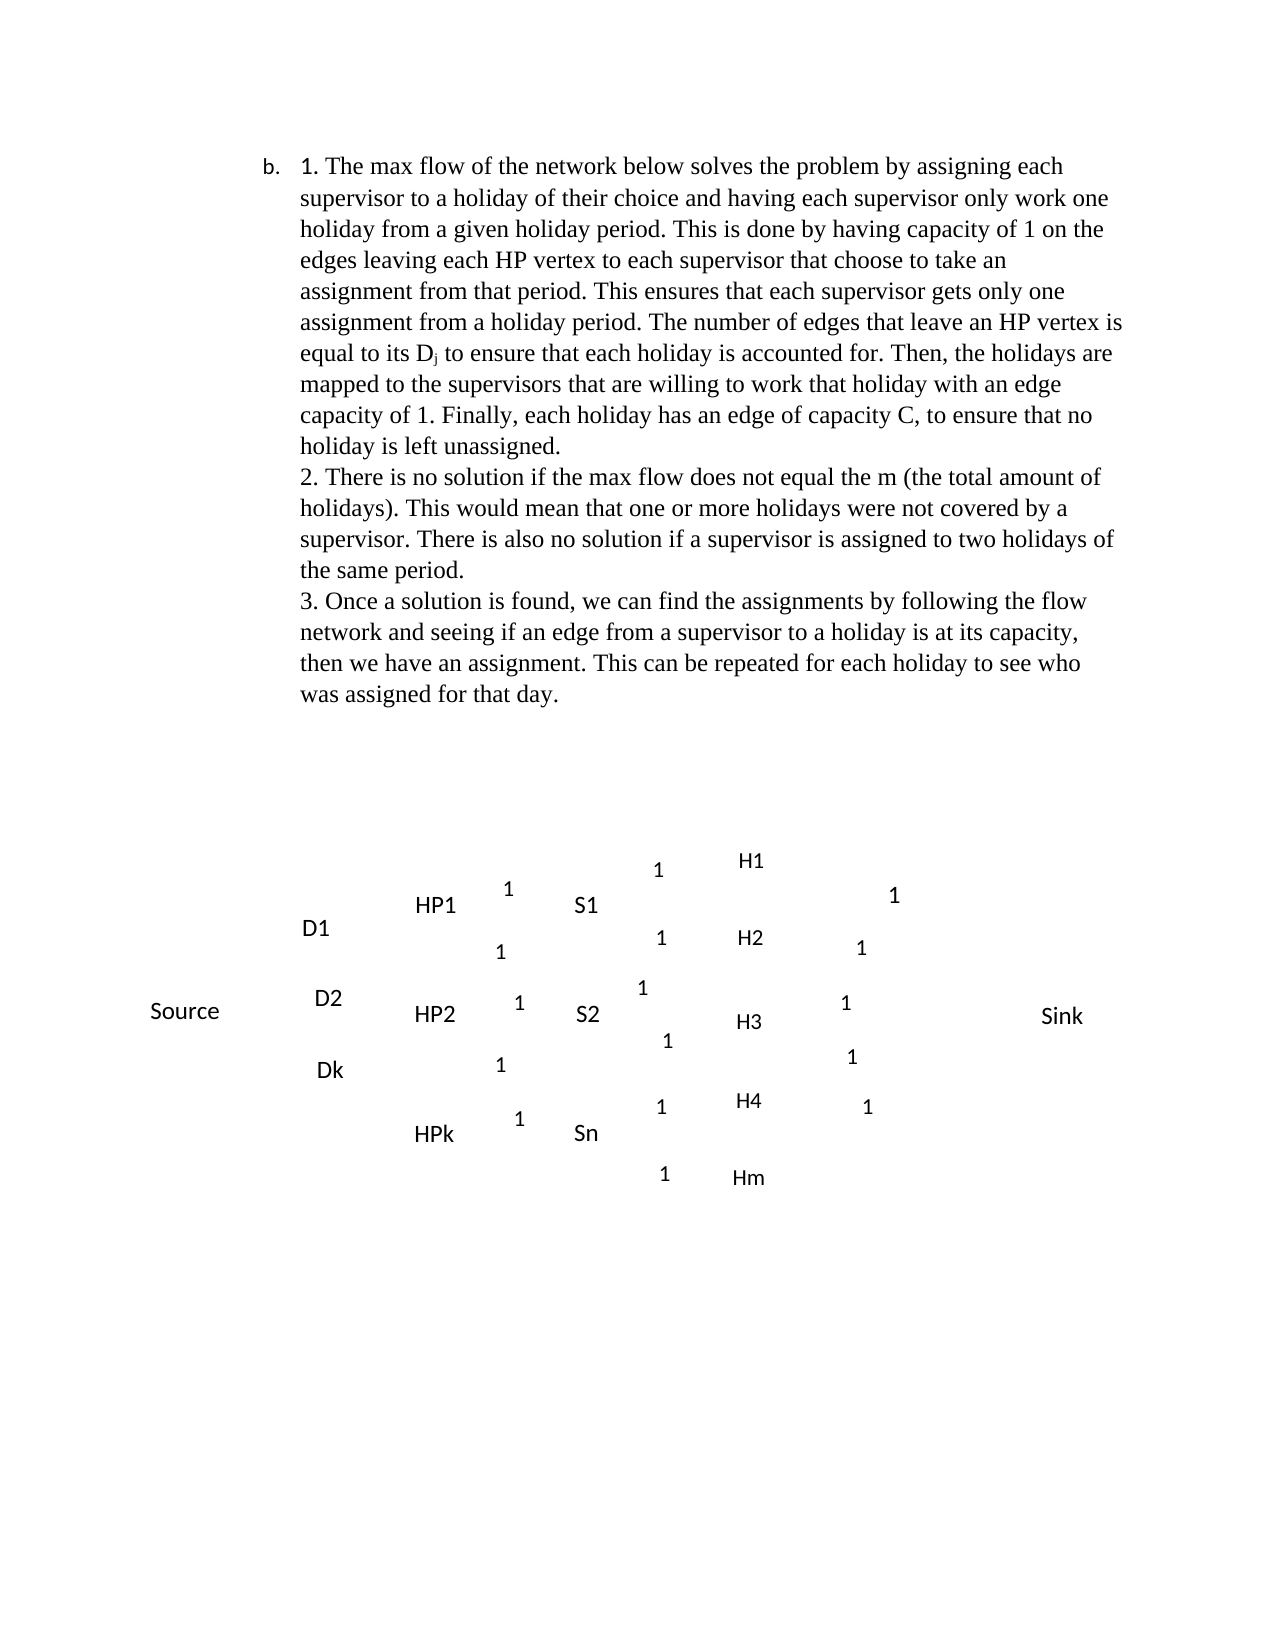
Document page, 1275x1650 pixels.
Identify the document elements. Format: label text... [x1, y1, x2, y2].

list 2. There is no solution if the max flow does not equal the m (the total amount of holidays). This would mean that one or more holidays were not covered by a supervisor. There is also no solution if a supervisor is assigned to two holidays of the same period. [300, 462, 1125, 584]
list 1. The max flow of the network below solves the problem by assigning each supervisor to a holiday of their choice and having each supervisor only work one holiday from a given holiday period. This is done by having capacity of 1 on the edges leaving each HP vertex to each supervisor that choose to take an assignment from that period. This ensures that each supervisor gets only one assignment from a holiday period. The number of edges that leave an HP vertex is equal to its Dj to ensure that each holiday is accounted for. Then, the holidays are mapped to the supervisors that are willing to work that holiday with an edge capacity of 1. Finally, each holiday has an edge of capacity C, to ensure that no holiday is left unassigned. [262, 150, 1125, 460]
list 3. Once a solution is found, we can find the assignments by following the flow network and seeing if an edge from a supervisor to a holiday is at its capacity, then we have an assignment. This can be repeated for each holiday to see who was assigned for that day. [300, 586, 1125, 708]
